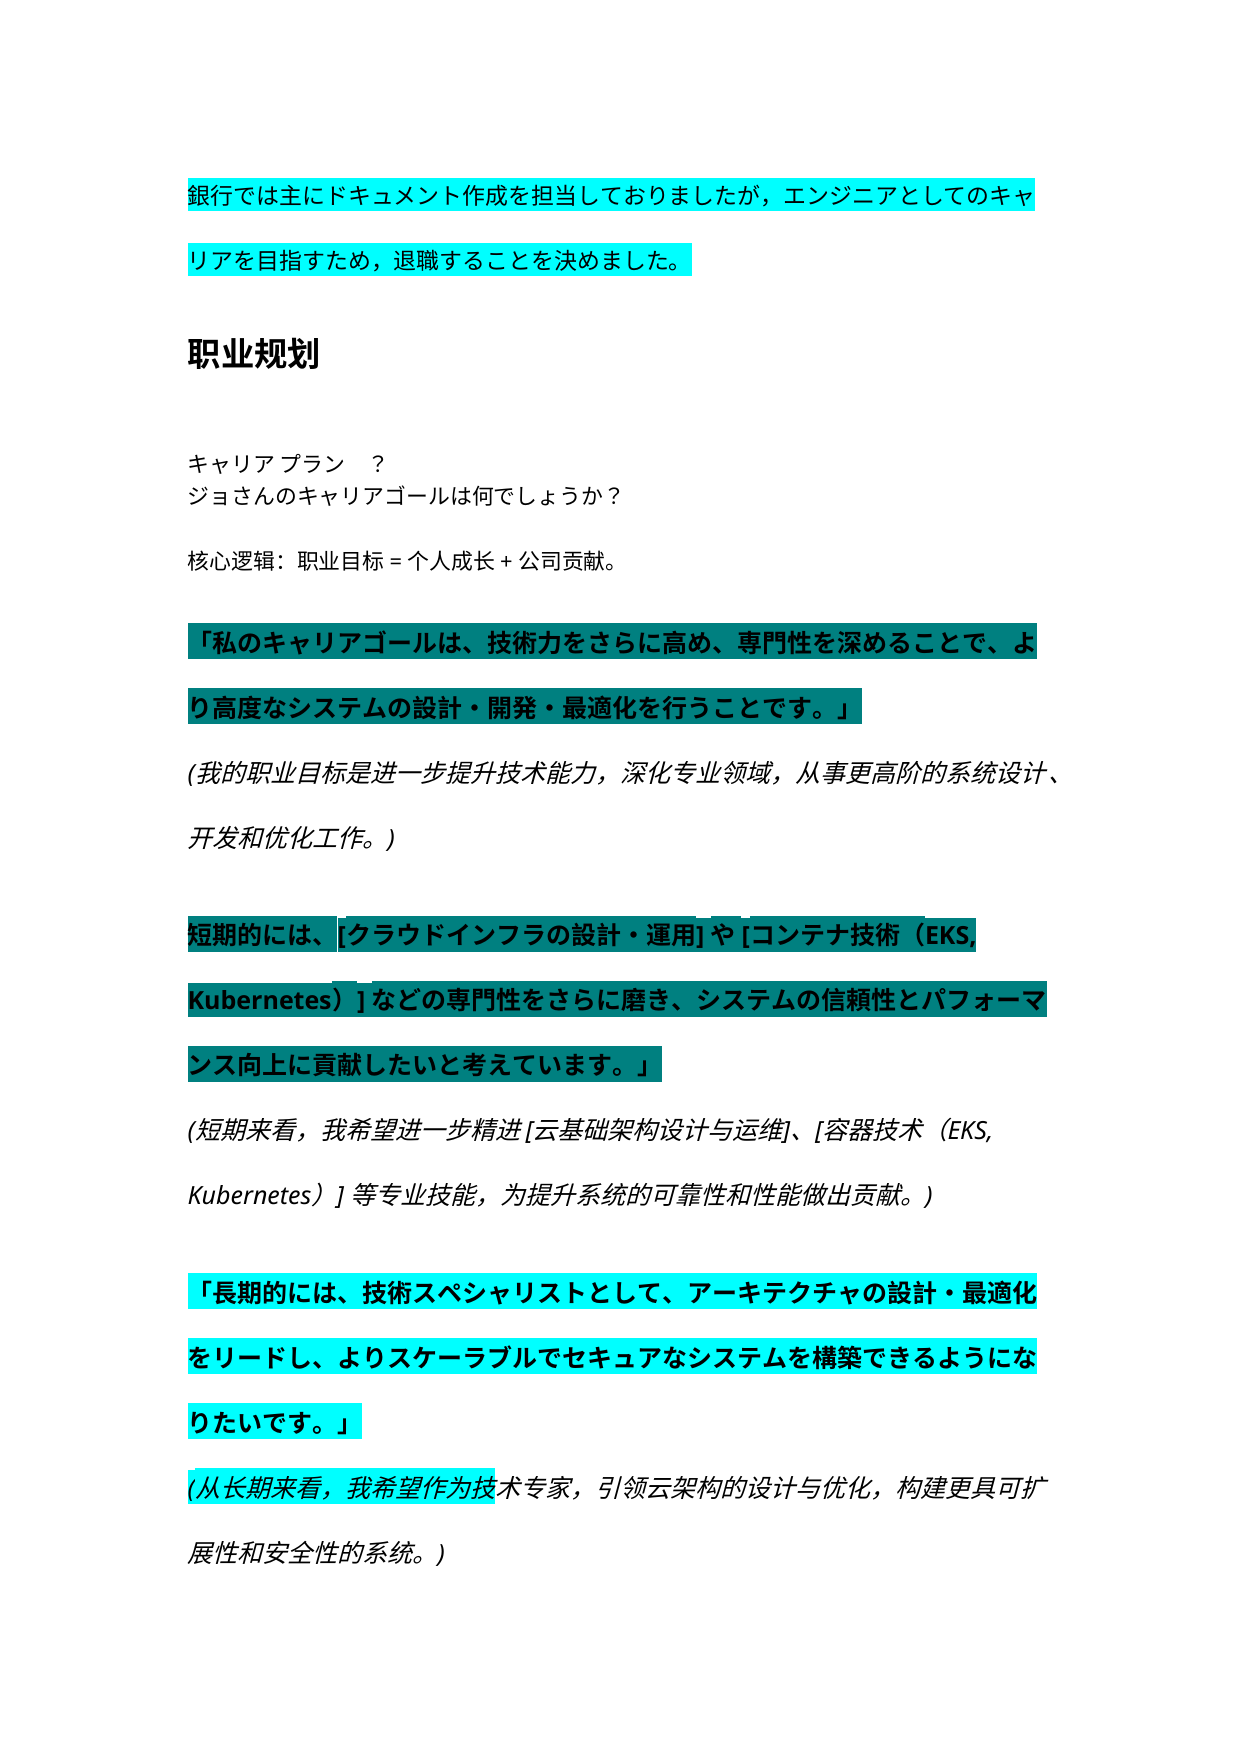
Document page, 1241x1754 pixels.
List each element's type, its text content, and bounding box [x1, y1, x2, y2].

text 「私のキャリアゴールは、技術力をさらに高め、専門性を深めることで、より高度なシステムの設計・開発・最適化を行うことです。」 (我的职业目标是进一步提升技术能力，深化专业领域，从事更高阶的系统设计、开发和优化工作。) [187, 609, 1053, 869]
subtitle 职业规划 [187, 319, 1053, 384]
text 銀行では主にドキュメント作成を担当しておりましたが，エンジニアとしてのキャリアを目指すため，退職することを決めました。 [187, 162, 1053, 292]
text ジョさんのキャリアゴールは何でしょうか？ [187, 479, 1053, 511]
text 「長期的には、技術スペシャリストとして、アーキテクチャの設計・最適化をリードし、よりスケーラブルでセキュアなシステムを構築できるようになりたいです。」 (从长期来看，我希望作为技术专家，引领云架构的设计与优化，构建更具可扩展性和安全性的系统。) [187, 1259, 1053, 1584]
text 短期的には、[クラウドインフラの設計・運用] や [コンテナ技術（EKS, Kubernetes）] などの専門性をさらに磨き、システムの信頼性とパフォーマンス向上に貢献したいと考えています。」 (短期来看，我希望进一步精进 [云基础架构设计与运维]、[容器技术（EKS, Kubernetes）] 等专业技能，为提升系统的可靠性和性能做出贡献。) [187, 901, 1053, 1226]
text キャリア プラン ？ [187, 446, 1053, 479]
list 核心逻辑：职业目标 = 个人成长 + 公司贡献。 [187, 544, 1053, 576]
